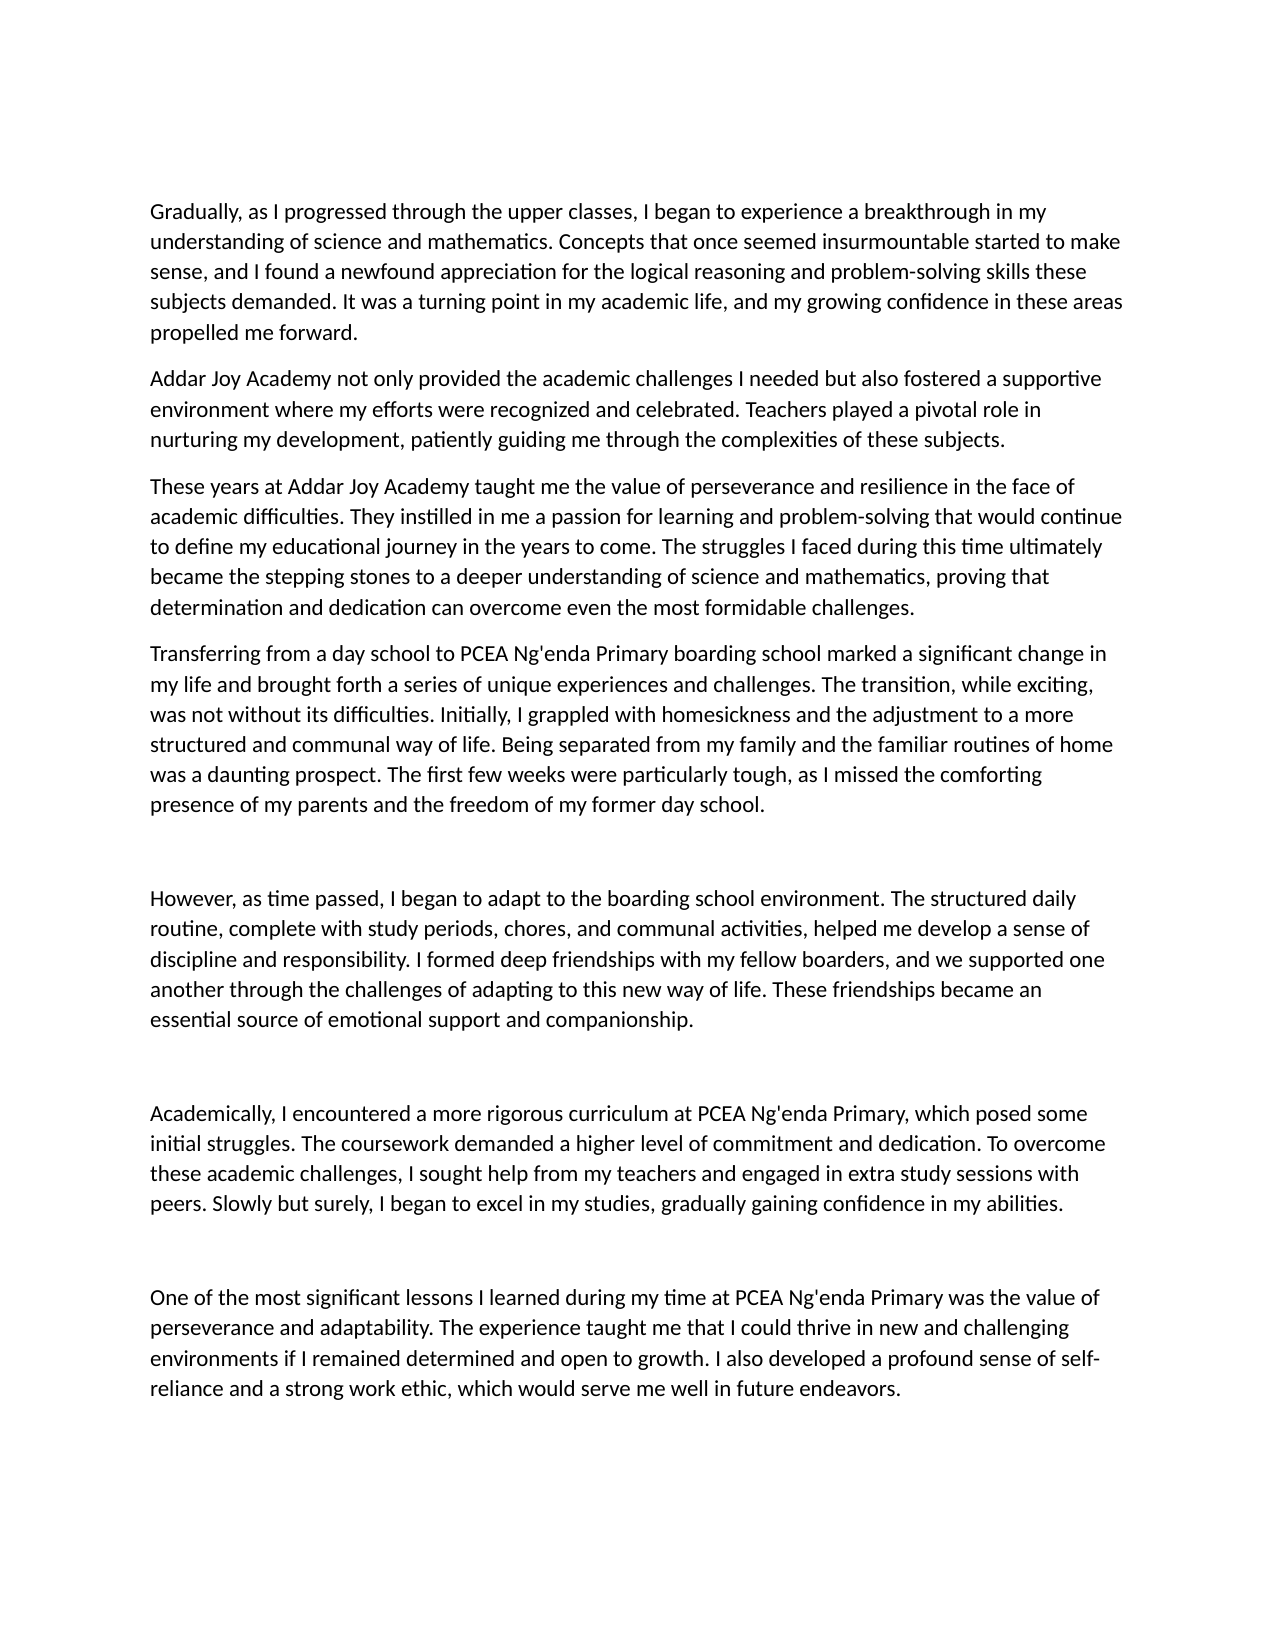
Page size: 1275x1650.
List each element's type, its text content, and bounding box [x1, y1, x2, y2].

text However, as time passed, I began to adapt to the boarding school environment. The structured daily routine, complete with study periods, chores, and communal activities, helped me develop a sense of discipline and responsibility. I formed deep friendships with my fellow boarders, and we supported one another through the challenges of adapting to this new way of life. These friendships became an essential source of emotional support and companionship. [150, 884, 1125, 1033]
text Addar Joy Academy not only provided the academic challenges I needed but also fostered a supportive environment where my efforts were recognized and celebrated. Teachers played a pivotal role in nurturing my development, patiently guiding me through the complexities of these subjects. [150, 364, 1125, 453]
text Gradually, as I progressed through the upper classes, I began to experience a breakthrough in my understanding of science and mathematics. Concepts that once seemed insurmountable started to make sense, and I found a newfound appreciation for the logical reasoning and problem-solving skills these subjects demanded. It was a turning point in my academic life, and my growing confidence in these areas propelled me forward. [150, 197, 1125, 346]
text Transferring from a day school to PCEA Ng'enda Primary boarding school marked a significant change in my life and brought forth a series of unique experiences and challenges. The transition, while exciting, was not without its difficulties. Initially, I grappled with homesickness and the adjustment to a more structured and communal way of life. Being separated from my family and the familiar routines of home was a daunting prospect. The first few weeks were particularly tough, as I missed the comforting presence of my parents and the freedom of my former day school. [150, 639, 1125, 819]
text One of the most significant lessons I learned during my time at PCEA Ng'enda Primary was the value of perseverance and adaptability. The experience taught me that I could thrive in new and challenging environments if I remained determined and open to growth. I also developed a profound sense of self-reliance and a strong work ethic, which would serve me well in future endeavors. [150, 1283, 1125, 1402]
text These years at Addar Joy Academy taught me the value of perseverance and resilience in the face of academic difficulties. They instilled in me a passion for learning and problem-solving that would continue to define my educational journey in the years to come. The struggles I faced during this time ultimately became the stepping stones to a deeper understanding of science and mathematics, proving that determination and dedication can overcome even the most formidable challenges. [150, 472, 1125, 621]
text Academically, I encountered a more rigorous curriculum at PCEA Ng'enda Primary, which posed some initial struggles. The coursework demanded a higher level of commitment and dedication. To overcome these academic challenges, I sought help from my teachers and engaged in extra study sessions with peers. Slowly but surely, I began to excel in my studies, gradually gaining confidence in my abilities. [150, 1099, 1125, 1218]
